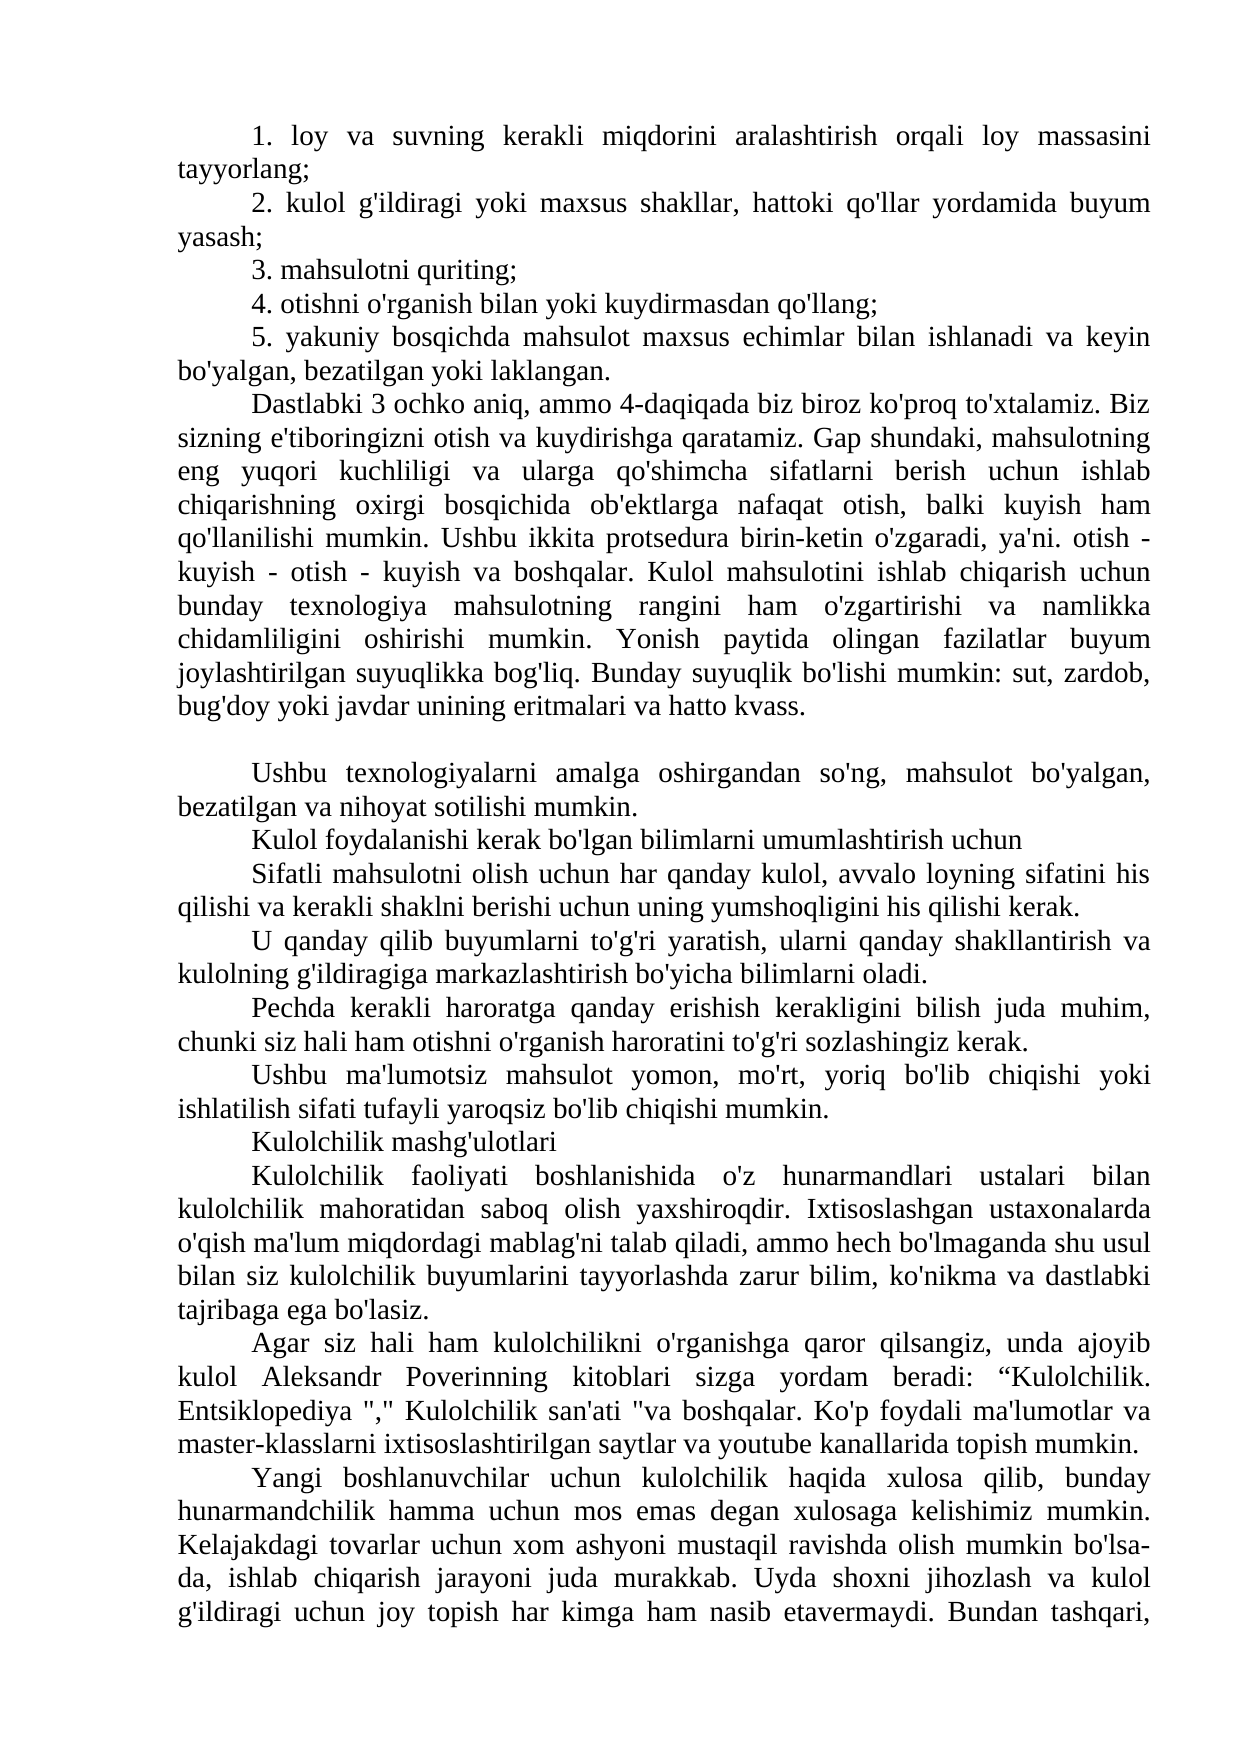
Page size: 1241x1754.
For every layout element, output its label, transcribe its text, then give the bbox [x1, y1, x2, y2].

text U qanday qilib buyumlarni to'g'ri yaratish, ularni qanday shakllantirish va kulolning g'ildiragiga markazlashtirish bo'yicha bilimlarni oladi. [177, 923, 1152, 990]
text 2. kulol g'ildiragi yoki maxsus shakllar, hattoki qo'llar yordamida buyum yasash; [177, 185, 1152, 252]
text Ushbu texnologiyalarni amalga oshirgandan so'ng, mahsulot bo'yalgan, bezatilgan va nihoyat sotilishi mumkin. [177, 755, 1152, 822]
text Sifatli mahsulotni olish uchun har qanday kulol, avvalo loyning sifatini his qilishi va kerakli shaklni berishi uchun uning yumshoqligini his qilishi kerak. [177, 856, 1152, 923]
text Ushbu ma'lumotsiz mahsulot yomon, mo'rt, yoriq bo'lib chiqishi yoki ishlatilish sifati tufayli yaroqsiz bo'lib chiqishi mumkin. [177, 1057, 1152, 1124]
text Kulolchilik mashg'ulotlari [177, 1124, 1152, 1158]
text 3. mahsulotni quriting; [177, 252, 1152, 286]
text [177, 1460, 1152, 1627]
text 4. otishni o'rganish bilan yoki kuydirmasdan qo'llang; [177, 286, 1152, 319]
text Dastlabki 3 ochko aniq, ammo 4-daqiqada biz biroz ko'proq to'xtalamiz. Biz sizning e'tiboringizni otish va kuydirishga qaratamiz. Gap shundaki, mahsulotning eng yuqori kuchliligi va ularga qo'shimcha sifatlarni berish uchun ishlab chiqarishning oxirgi bosqichida ob'ektlarga nafaqat otish, balki kuyish ham qo'llanilishi mumkin. Ushbu ikkita protsedura birin-ketin o'zgaradi, ya'ni. otish - kuyish - otish - kuyish va boshqalar. Kulol mahsulotini ishlab chiqarish uchun bunday texnologiya mahsulotning rangini ham o'zgartirishi va namlikka chidamliligini oshirishi mumkin. Yonish paytida olingan fazilatlar buyum joylashtirilgan suyuqlikka bog'liq. Bunday suyuqlik bo'lishi mumkin: sut, zardob, bug'doy yoki javdar unining eritmalari va hatto kvass. [177, 386, 1152, 722]
text Kulolchilik faoliyati boshlanishida o'z hunarmandlari ustalari bilan kulolchilik mahoratidan saboq olish yaxshiroqdir. Ixtisoslashgan ustaxonalarda o'qish ma'lum miqdordagi mablag'ni talab qiladi, ammo hech bo'lmaganda shu usul bilan siz kulolchilik buyumlarini tayyorlashda zarur bilim, ko'nikma va dastlabki tajribaga ega bo'lasiz. [177, 1158, 1152, 1326]
text 5. yakuniy bosqichda mahsulot maxsus echimlar bilan ishlanadi va keyin bo'yalgan, bezatilgan yoki laklangan. [177, 319, 1152, 386]
text Kulol foydalanishi kerak bo'lgan bilimlarni umumlashtirish uchun [177, 822, 1152, 856]
text Pechda kerakli haroratga qanday erishish kerakligini bilish juda muhim, chunki siz hali ham otishni o'rganish haroratini to'g'ri sozlashingiz kerak. [177, 990, 1152, 1057]
text Agar siz hali ham kulolchilikni o'rganishga qaror qilsangiz, unda ajoyib kulol Aleksandr Poverinning kitoblari sizga yordam beradi: “Kulolchilik. Entsiklopediya "," Kulolchilik san'ati "va boshqalar. Ko'p foydali ma'lumotlar va master-klasslarni ixtisoslashtirilgan saytlar va youtube kanallarida topish mumkin. [177, 1326, 1152, 1460]
text 1. loy va suvning kerakli miqdorini aralashtirish orqali loy massasini tayyorlang; [177, 118, 1152, 185]
